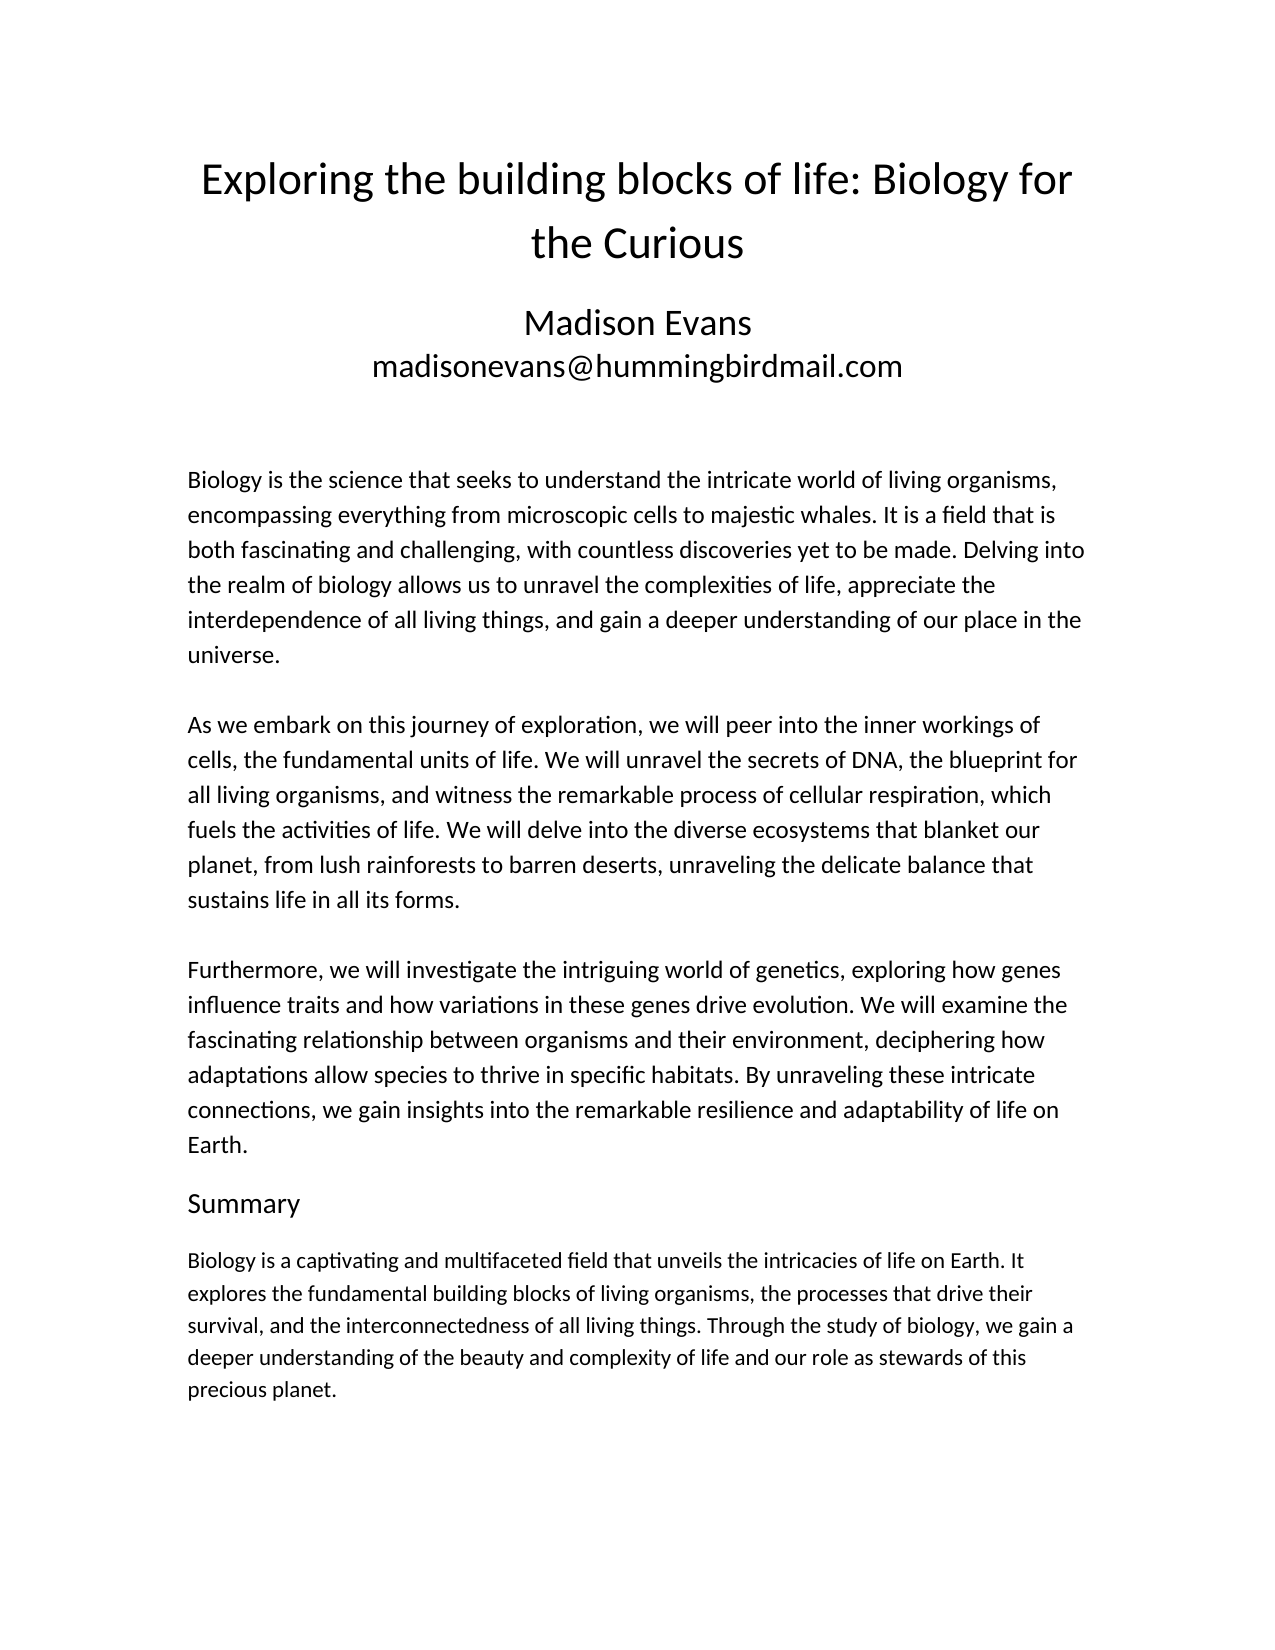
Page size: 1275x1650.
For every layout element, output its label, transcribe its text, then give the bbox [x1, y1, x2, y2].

text Biology is a captivating and multifaceted field that unveils the intricacies of life on Earth. It explores the fundamental building blocks of living organisms, the processes that drive their survival, and the interconnectedness of all living things. Through the study of biology, we gain a deeper understanding of the beauty and complexity of life and our role as stewards of this precious planet. [187, 1246, 1087, 1403]
text Madison Evans [187, 299, 1087, 345]
text madisonevans@hummingbirdmail.com [187, 345, 1087, 386]
text Summary [187, 1185, 1087, 1220]
text Biology is the science that seeks to understand the intricate world of living organisms, encompassing everything from microscopic cells to majestic whales. It is a field that is both fascinating and challenging, with countless discoveries yet to be made. Delving into the realm of biology allows us to unravel the complexities of life, appreciate the interdependence of all living things, and gain a deeper understanding of our place in the universe. As we embark on this journey of exploration, we will peer into the inner workings of cells, the fundamental units of life. We will unravel the secrets of DNA, the blueprint for all living organisms, and witness the remarkable process of cellular respiration, which fuels the activities of life. We will delve into the diverse ecosystems that blanket our planet, from lush rainforests to barren deserts, unraveling the delicate balance that sustains life in all its forms. Furthermore, we will investigate the intriguing world of genetics, exploring how genes influence traits and how variations in these genes drive evolution. We will examine the fascinating relationship between organisms and their environment, deciphering how adaptations allow species to thrive in specific habitats. By unraveling these intricate connections, we gain insights into the remarkable resilience and adaptability of life on Earth. [187, 464, 1087, 1159]
text Exploring the building blocks of life: Biology for the Curious [187, 150, 1087, 270]
